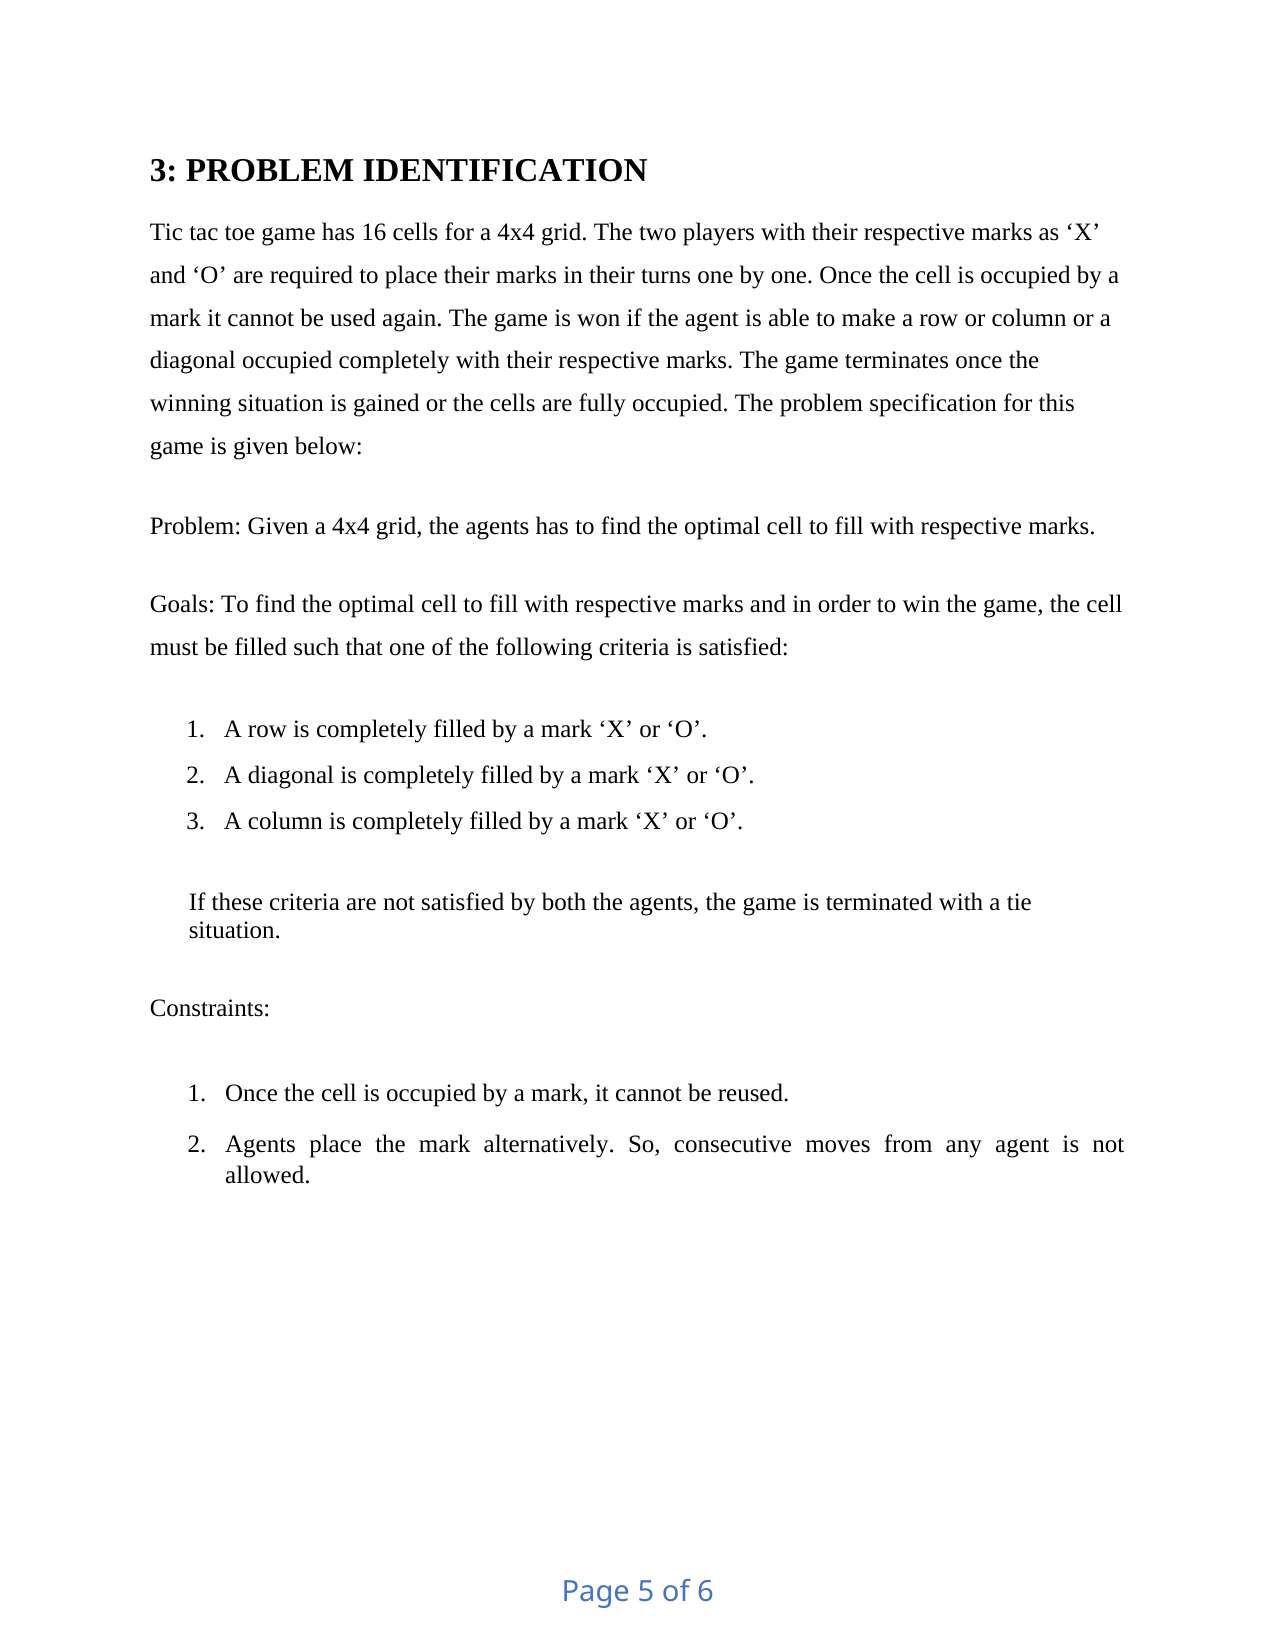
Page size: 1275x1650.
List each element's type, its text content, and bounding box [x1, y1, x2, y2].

text Goals: To find the optimal cell to fill with respective marks and in order to win the game, the cell must be filled such that one of the following criteria is satisfied: [149, 589, 1125, 660]
list A column is completely filled by a mark ‘X’ or ‘O’. [186, 806, 1125, 835]
text Tic tac toe game has 16 cells for a 4x4 grid. The two players with their respective marks as ‘X’ and ‘O’ are required to place their marks in their turns one by one. Once the cell is occupied by a mark it cannot be used again. The game is won if the agent is able to make a row or column or a diagonal occupied completely with their respective marks. The game terminates once the winning situation is gained or the cells are fully occupied. The problem specification for this game is given below: [149, 217, 1125, 460]
list A diagonal is completely filled by a mark ‘X’ or ‘O’. [186, 760, 1125, 789]
text Problem: Given a 4x4 grid, the agents has to find the optimal cell to fill with respective marks. [149, 511, 1125, 540]
list Agents place the mark alternatively. So, consecutive moves from any agent is not allowed. [187, 1129, 1125, 1189]
list A row is completely filled by a mark ‘X’ or ‘O’. [186, 714, 1125, 743]
list Once the cell is occupied by a mark, it cannot be reused. [187, 1078, 1125, 1107]
text Constraints: [149, 993, 1125, 1022]
subtitle 3: PROBLEM IDENTIFICATION [149, 150, 1125, 188]
text If these criteria are not satisfied by both the agents, the game is terminated with a tie situation. [188, 887, 1125, 944]
